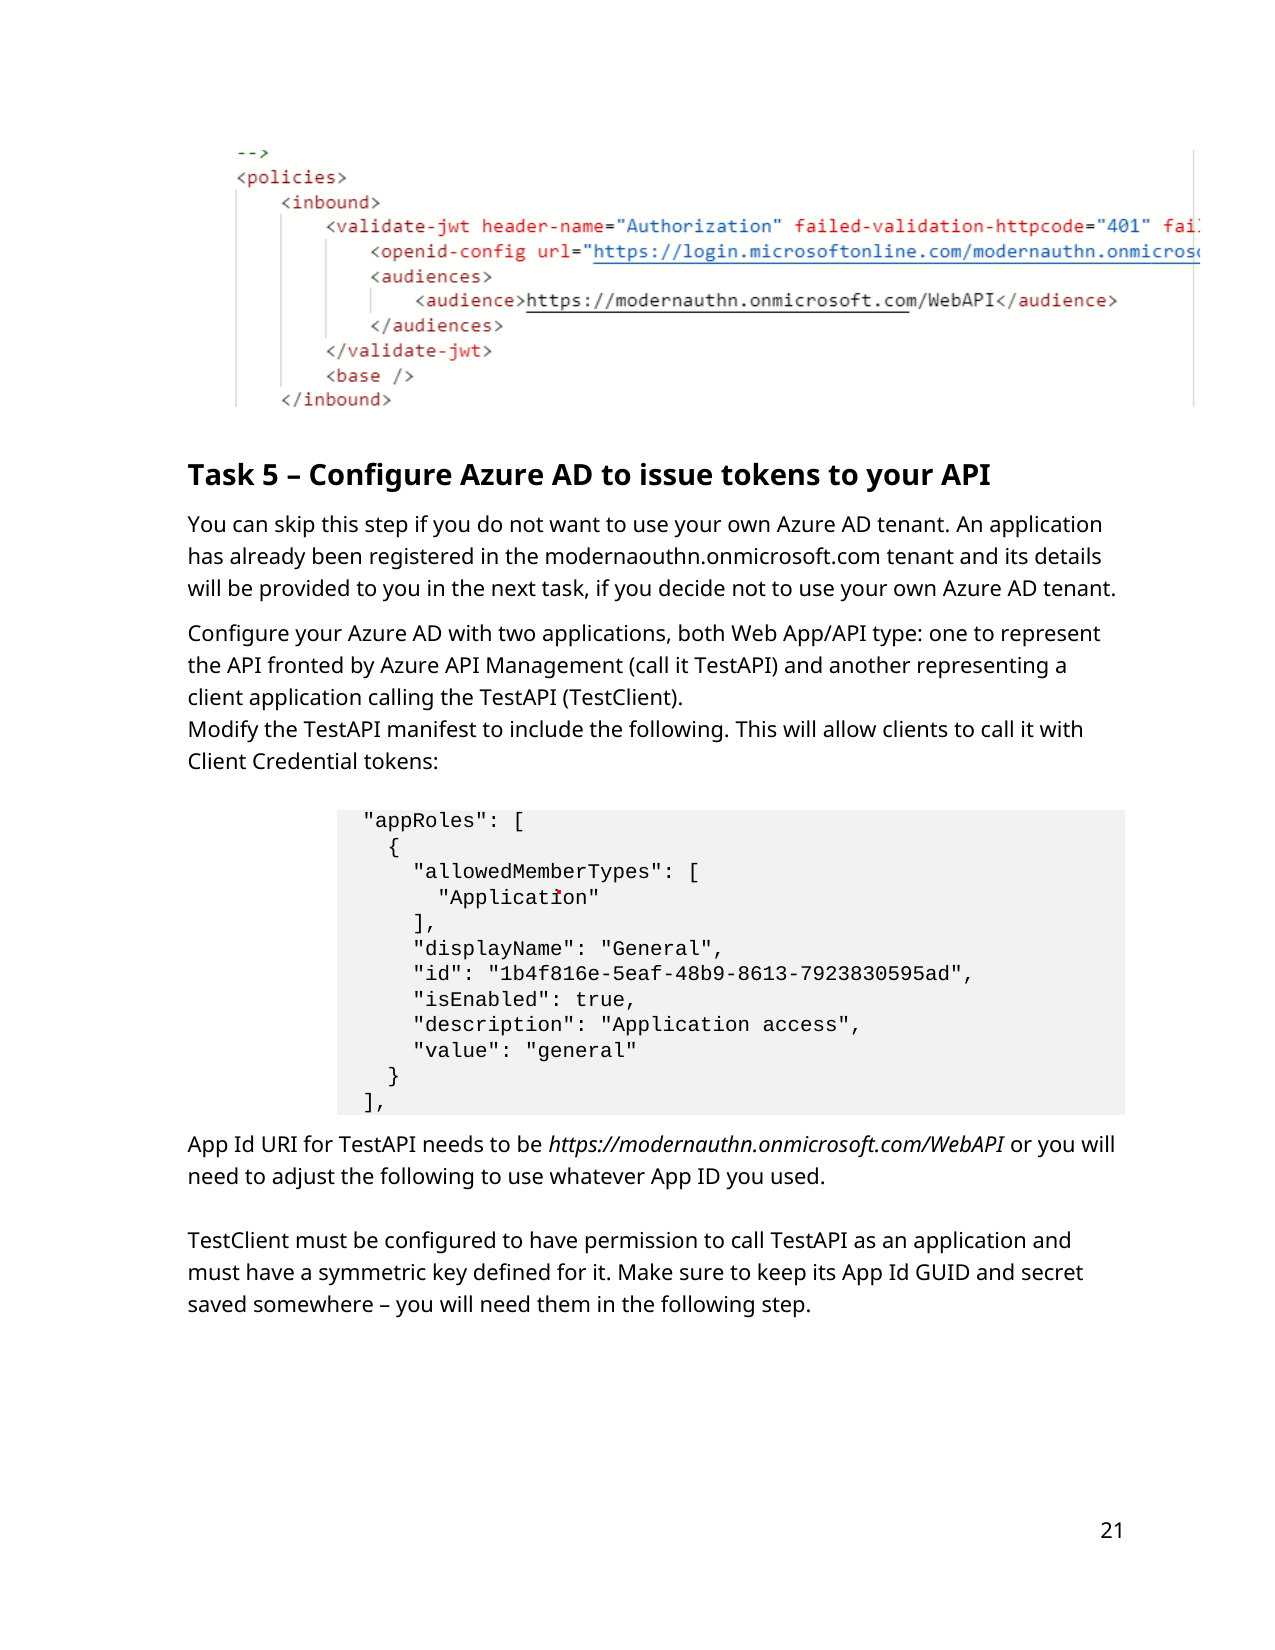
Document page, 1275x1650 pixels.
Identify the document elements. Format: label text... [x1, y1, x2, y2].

subtitle Task 5 – Configure Azure AD to issue tokens to your API [187, 454, 1125, 493]
list TestClient must be configured to have permission to call TestAPI as an application and must have a symmetric key defined for it. Make sure to keep its App Id GUID and secret saved somewhere – you will need them in the following step. [187, 1225, 1125, 1319]
text "appRoles": [ [337, 810, 1125, 834]
text ], [337, 912, 1125, 936]
text You can skip this step if you do not want to use your own Azure AD tenant. An application has already been registered in the modernaouthn.onmicrosoft.com tenant and its details will be provided to you in the next task, if you decide not to use your own Azure AD tenant. [187, 509, 1125, 603]
list Modify the TestAPI manifest to include the following. This will allow clients to call it with Client Credential tokens: [187, 714, 1125, 776]
list Configure your Azure AD with two applications, both Web App/API type: one to represent the API fronted by Azure API Management (call it TestAPI) and another representing a client application calling the TestAPI (TestClient). [187, 618, 1125, 712]
text "displayName": "General", [337, 938, 1125, 962]
text ], [337, 1091, 1125, 1115]
text { [337, 836, 1125, 859]
text "isEnabled": true, [337, 989, 1125, 1013]
list App Id URI for TestAPI needs to be https://modernauthn.onmicrosoft.com/WebAPI or you will need to adjust the following to use whatever App ID you used. [187, 1129, 1125, 1191]
text "Application" [337, 887, 1125, 911]
text } [337, 1066, 1125, 1089]
text "description": "Application access", [337, 1014, 1125, 1038]
text "id": "1b4f816e-5eaf-48b9-8613-7923830595ad", [337, 963, 1125, 987]
text "value": "general" [337, 1040, 1125, 1064]
text "allowedMemberTypes": [ [337, 861, 1125, 885]
